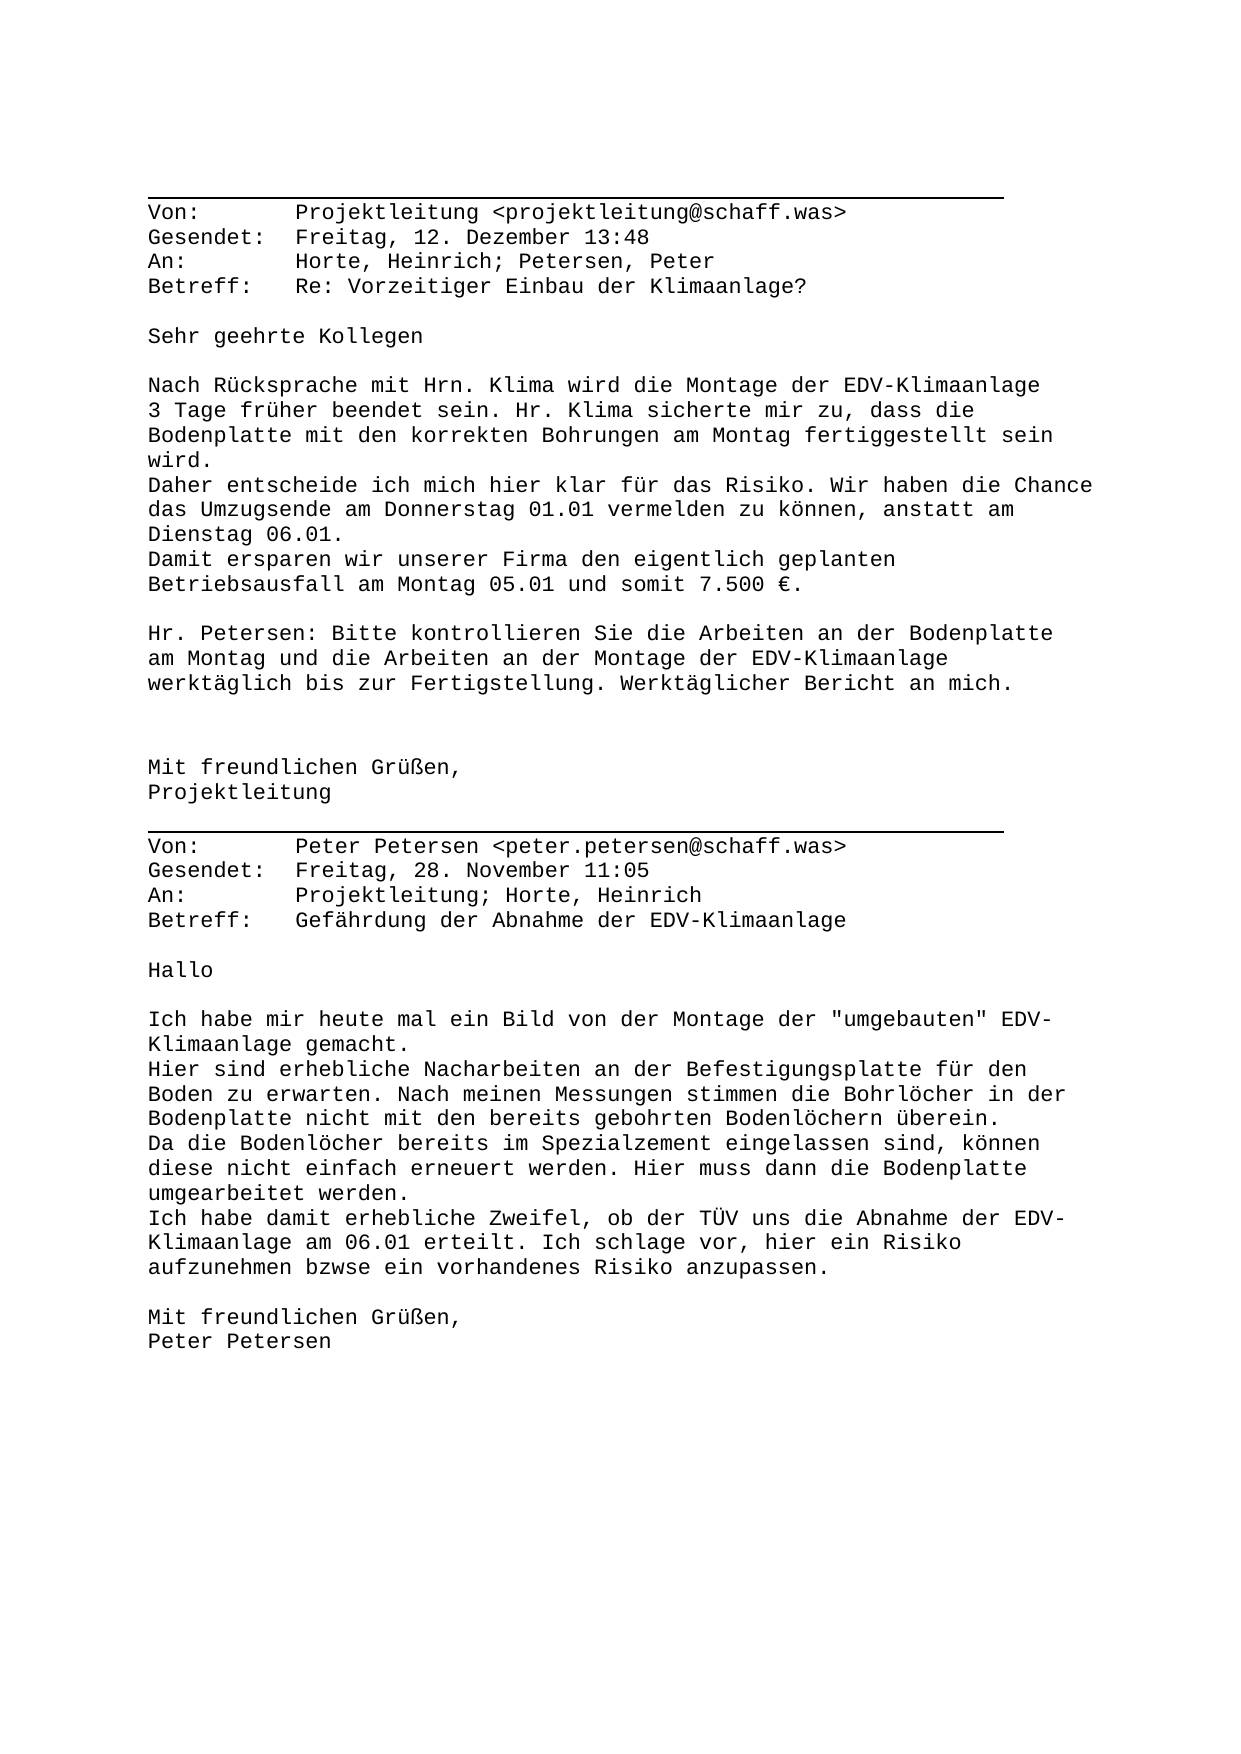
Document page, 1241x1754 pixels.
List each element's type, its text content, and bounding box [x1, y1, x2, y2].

text Ich habe damit erhebliche Zweifel, ob der TÜV uns die Abnahme der EDV- [148, 1207, 1093, 1232]
text Da die Bodenlöcher bereits im Spezialzement eingelassen sind, können [148, 1132, 1093, 1157]
text am Montag und die Arbeiten an der Montage der EDV-Klimaanlage werktäglich bis zur Fertigstellung. Werktäglicher Bericht an mich. [148, 647, 1093, 697]
text An: Horte, Heinrich; Petersen, Peter [148, 251, 1093, 276]
text Klimaanlage am 06.01 erteilt. Ich schlage vor, hier ein Risiko aufzunehmen bzwse ein vorhandenes Risiko anzupassen. [148, 1232, 1093, 1281]
text Bodenplatte mit den korrekten Bohrungen am Montag fertiggestellt sein wird. [148, 424, 1093, 474]
text Daher entscheide ich mich hier klar für das Risiko. Wir haben die Chance das Umzugsende am Donnerstag 01.01 vermelden zu können, anstatt am Dienstag 06.01. [148, 474, 1093, 548]
text Betreff: Gefährdung der Abnahme der EDV-Klimaanlage [148, 909, 1093, 934]
text Damit ersparen wir unserer Firma den eigentlich geplanten Betriebsausfall am Montag 05.01 und somit 7.500 €. [148, 548, 1093, 598]
text Bodenplatte nicht mit den bereits gebohrten Bodenlöchern überein. [148, 1108, 1093, 1132]
text Hier sind erhebliche Nacharbeiten an der Befestigungsplatte für den Boden zu erwarten. Nach meinen Messungen stimmen die Bohrlöcher in der [148, 1058, 1093, 1108]
text Mit freundlichen Grüßen, [148, 757, 1093, 781]
text Von: Peter Petersen <peter.petersen@schaff.was> [148, 835, 1093, 860]
text Klimaanlage gemacht. [148, 1033, 1093, 1058]
text 3 Tage früher beendet sein. Hr. Klima sicherte mir zu, dass die [148, 399, 1093, 424]
text Gesendet: Freitag, 28. November 11:05 [148, 860, 1093, 884]
text Peter Petersen [148, 1331, 1093, 1356]
text umgearbeitet werden. [148, 1182, 1093, 1207]
text Hr. Petersen: Bitte kontrollieren Sie die Arbeiten an der Bodenplatte [148, 623, 1093, 647]
text Nach Rücksprache mit Hrn. Klima wird die Montage der EDV-Klimaanlage [148, 375, 1093, 399]
text diese nicht einfach erneuert werden. Hier muss dann die Bodenplatte [148, 1157, 1093, 1182]
text An: Projektleitung; Horte, Heinrich [148, 884, 1093, 909]
text Hallo [148, 959, 1093, 984]
text Ich habe mir heute mal ein Bild von der Montage der "umgebauten" EDV- [148, 1008, 1093, 1033]
text Projektleitung [148, 781, 1093, 806]
text Mit freundlichen Grüßen, [148, 1306, 1093, 1331]
text Von: Projektleitung <projektleitung@schaff.was> [148, 201, 1093, 226]
text Sehr geehrte Kollegen [148, 325, 1093, 350]
text Gesendet: Freitag, 12. Dezember 13:48 [148, 226, 1093, 251]
text Betreff: Re: Vorzeitiger Einbau der Klimaanlage? [148, 276, 1093, 300]
